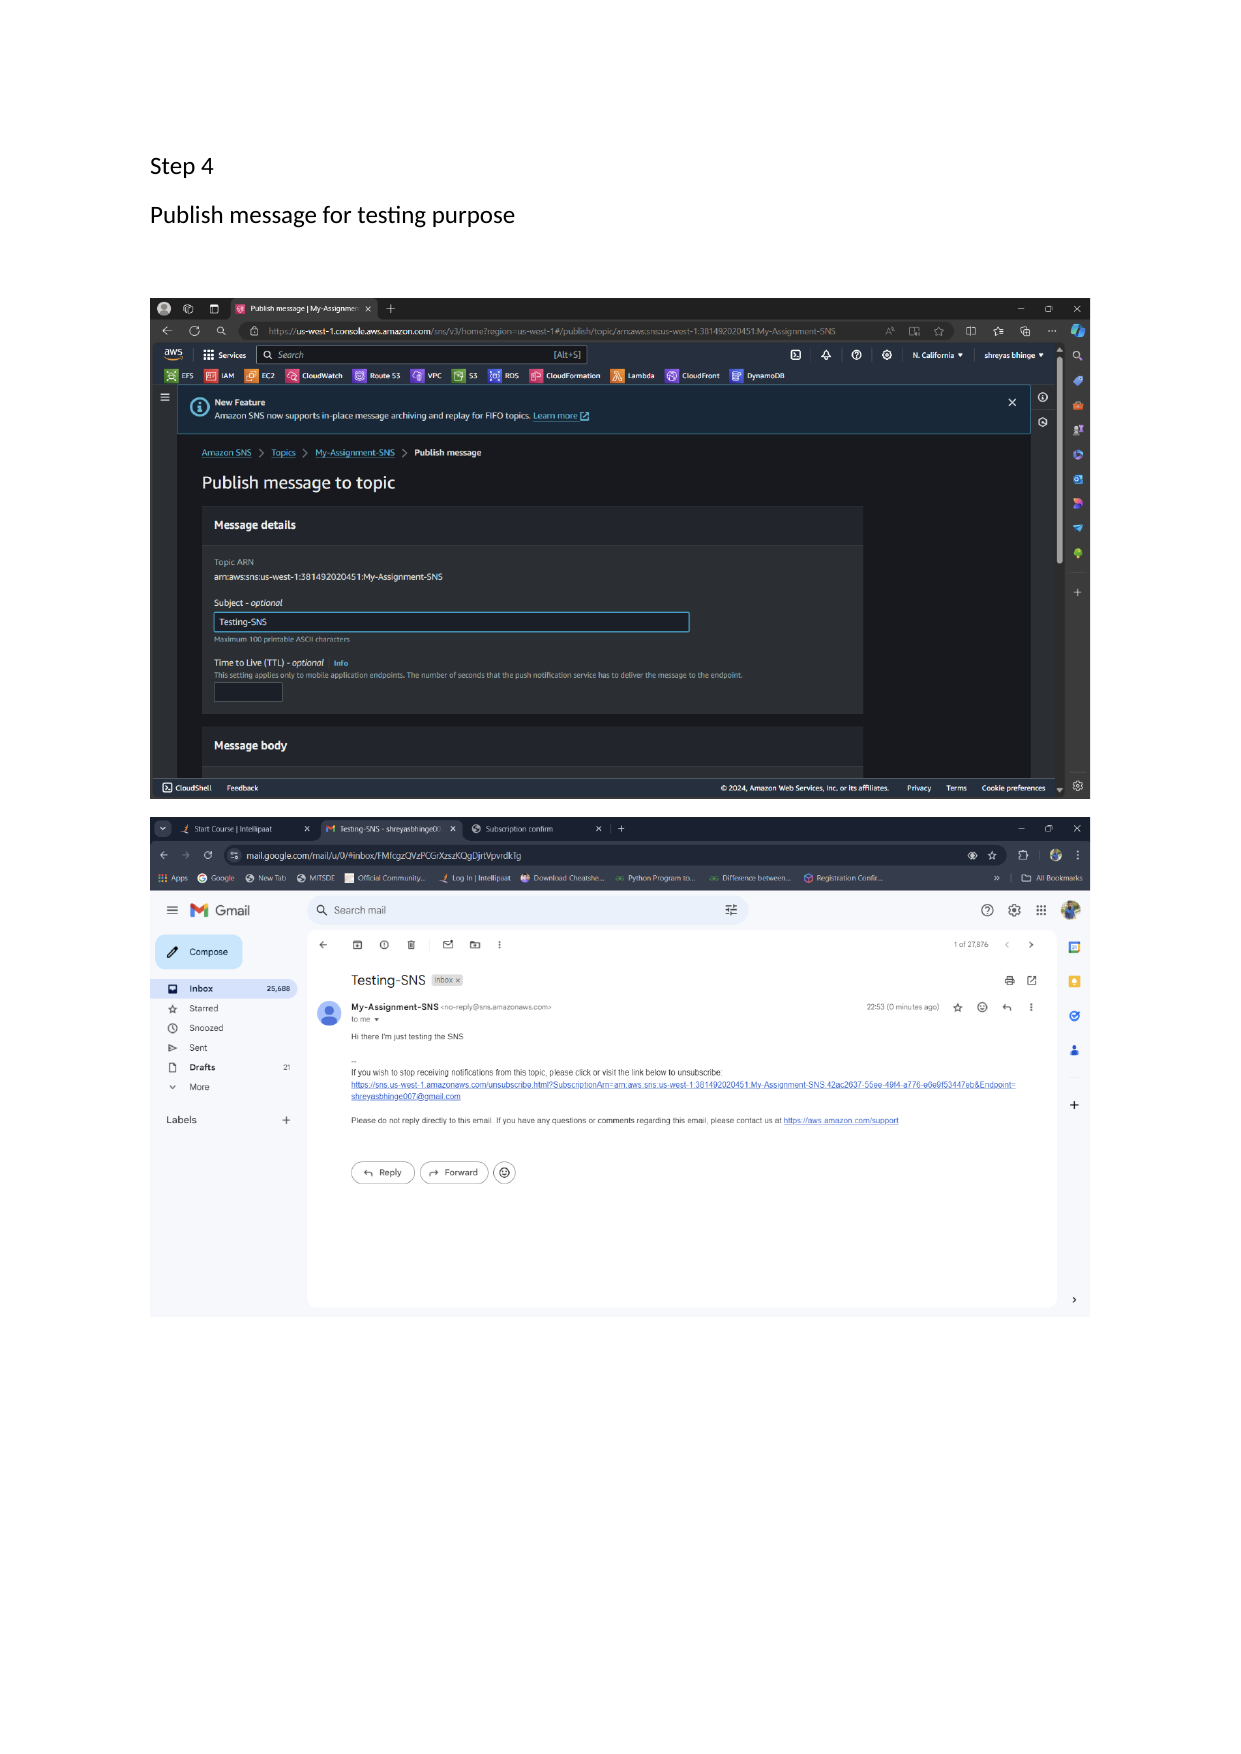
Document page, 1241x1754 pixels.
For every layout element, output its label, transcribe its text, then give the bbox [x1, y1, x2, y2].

picture [150, 817, 1091, 1317]
picture [150, 298, 1091, 799]
text Step 4 [150, 150, 1090, 181]
text Publish message for testing purpose [150, 199, 1090, 230]
